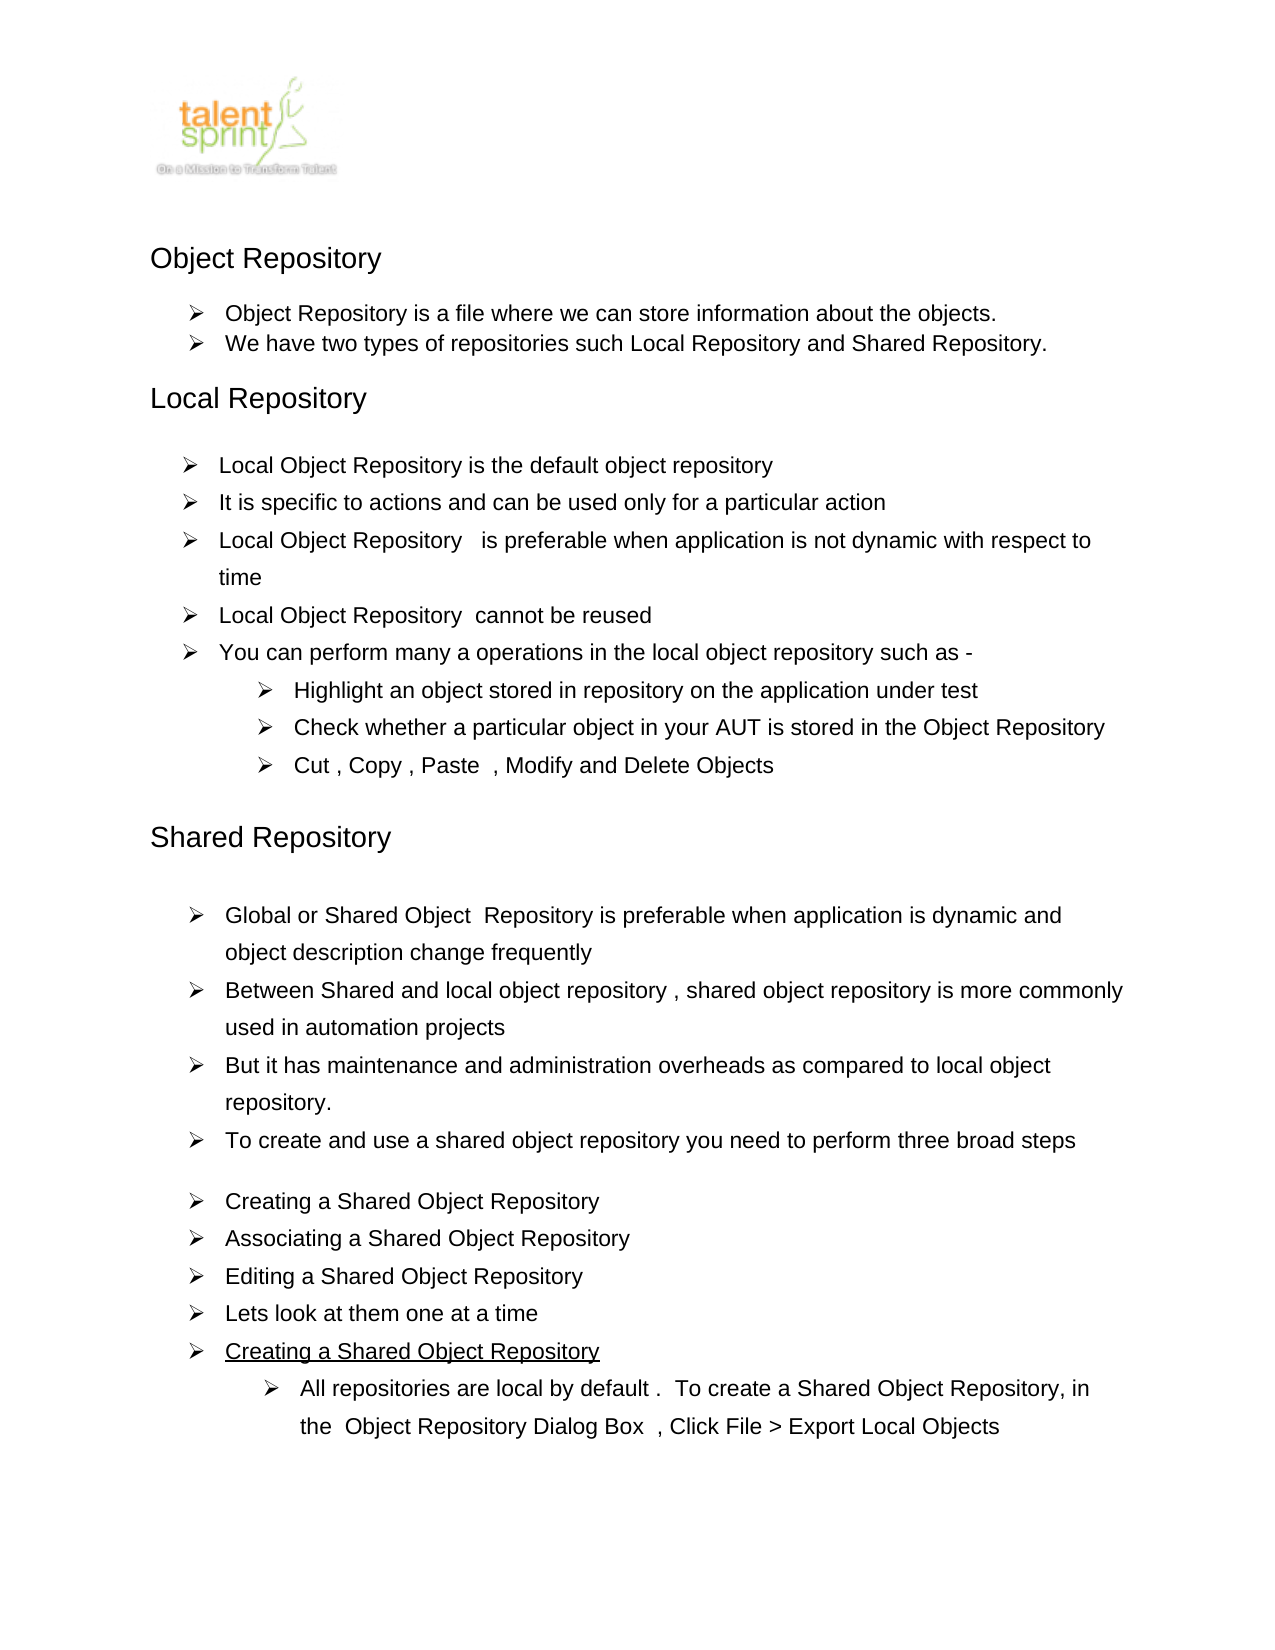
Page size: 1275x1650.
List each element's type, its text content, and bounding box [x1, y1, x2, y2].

list Local Object Repository is preferable when application is not dynamic with respect to time [181, 516, 1125, 591]
list Lets look at them one at a time [187, 1289, 1125, 1327]
picture [150, 75, 346, 182]
list Local Object Repository is the default object repository [181, 441, 1125, 478]
list Object Repository is a file where we can store information about the objects. [187, 300, 1125, 326]
list Global or Shared Object Repository is preferable when application is dynamic and object description change frequently [187, 891, 1125, 966]
list To create and use a shared object repository you need to perform three broad steps [187, 1116, 1125, 1153]
list But it has maintenance and administration overheads as compared to local object repository. [187, 1041, 1125, 1116]
text Object Repository [150, 241, 1125, 274]
list Creating a Shared Object Repository [187, 1327, 1125, 1364]
list We have two types of repositories such Local Repository and Shared Repository. [187, 330, 1125, 357]
text Shared Repository [150, 816, 1125, 853]
list You can perform many a operations in the local object repository such as - [181, 628, 1125, 666]
list Local Object Repository cannot be reused [181, 591, 1125, 628]
list Check whether a particular object in your AUT is stored in the Object Repository [256, 703, 1125, 741]
text Local Repository [150, 381, 1125, 415]
list Creating a Shared Object Repository [187, 1177, 1125, 1214]
list Highlight an object stored in repository on the application under test [256, 666, 1125, 703]
list All repositories are local by default . To create a Shared Object Repository, in the Object Repository Dialog Box , Click File > Export Local Objects [262, 1364, 1125, 1439]
list It is specific to actions and can be used only for a particular action [181, 478, 1125, 516]
list Associating a Shared Object Repository [187, 1214, 1125, 1252]
list Cut , Copy , Paste , Modify and Delete Objects [256, 741, 1125, 778]
list Between Shared and local object repository , shared object repository is more commonly used in automation projects [187, 966, 1125, 1041]
list Editing a Shared Object Repository [187, 1252, 1125, 1289]
